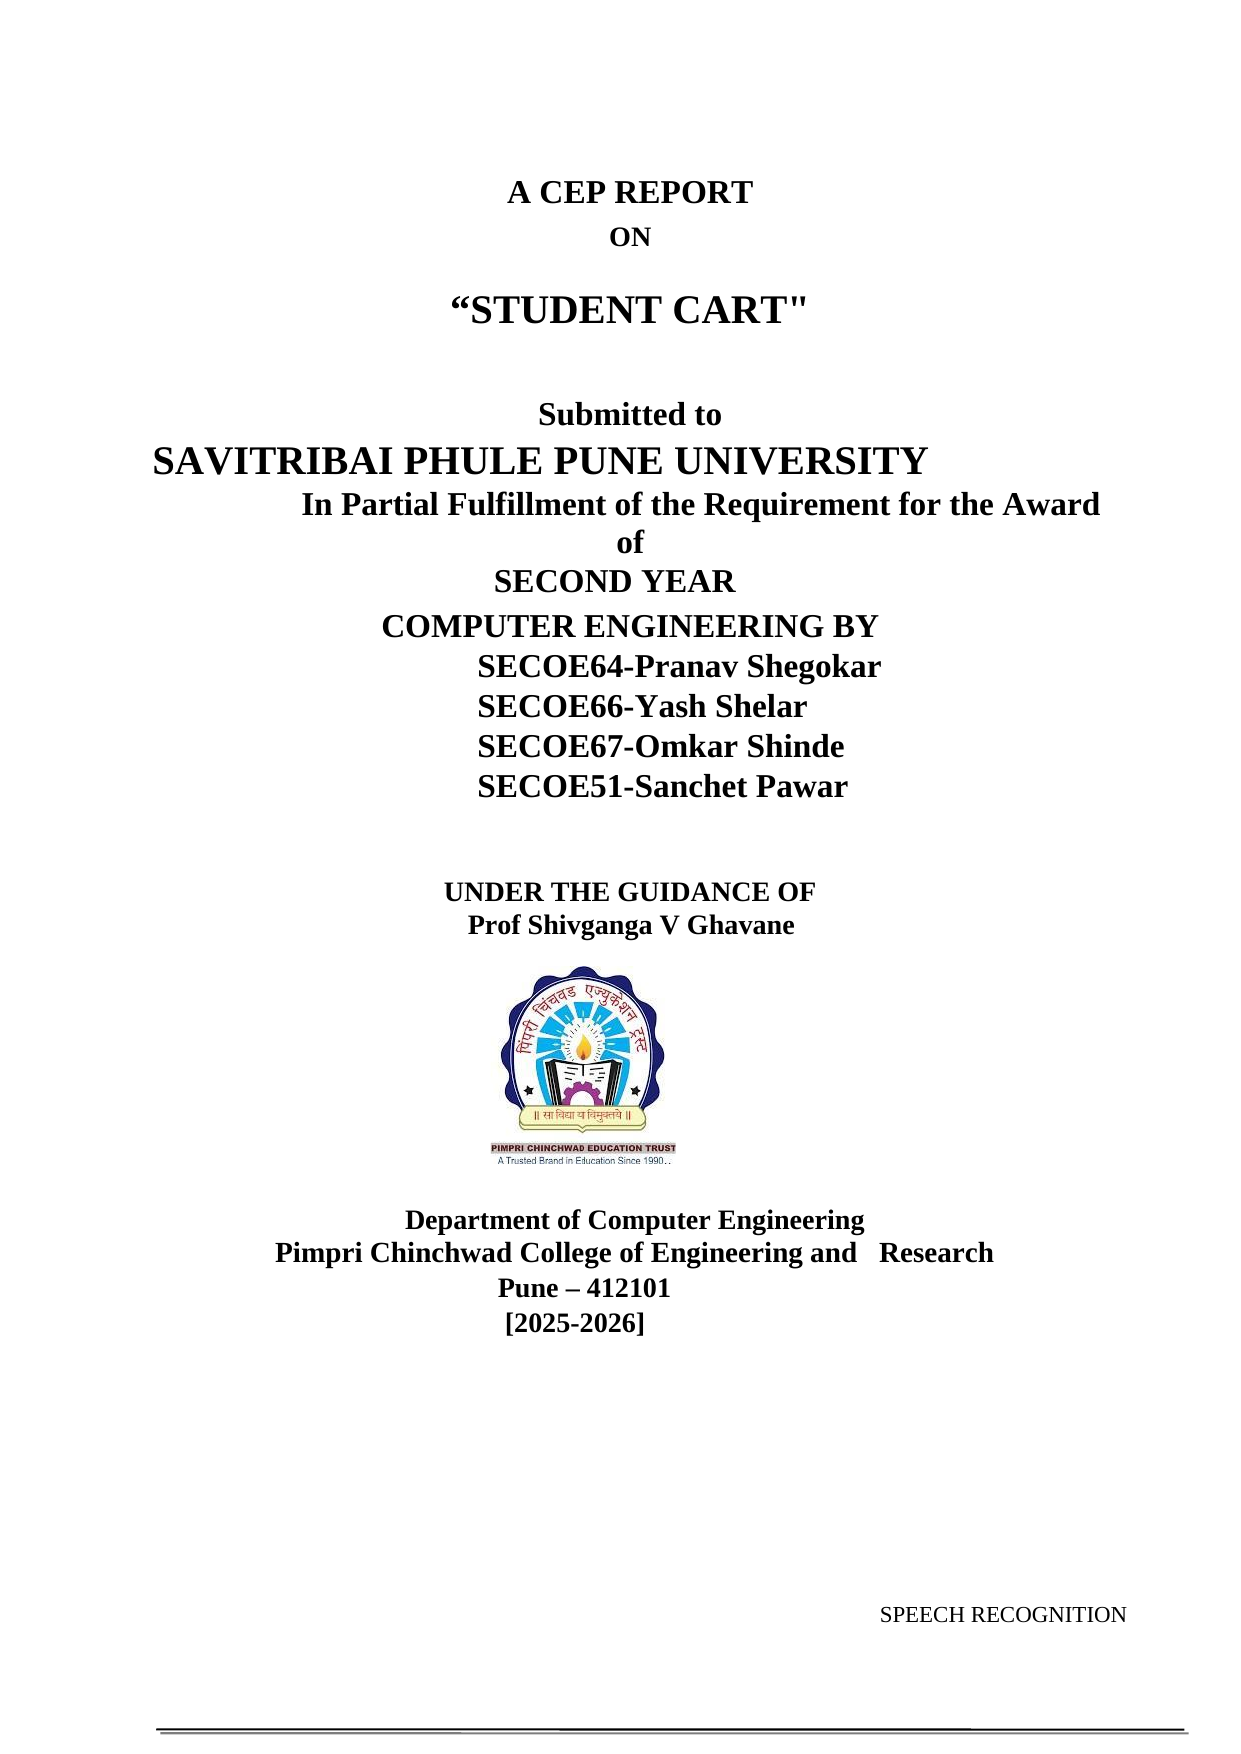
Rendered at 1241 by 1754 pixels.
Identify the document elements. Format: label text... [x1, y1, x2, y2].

text SECOE67-Omkar Shinde [152, 726, 1108, 764]
text SAVITRIBAI PHULE PUNE UNIVERSITY [152, 437, 1108, 483]
text Submitted to [152, 394, 1108, 432]
text In Partial Fulfillment of the Requirement for the Award of [152, 484, 1108, 561]
text Pimpri Chinchwad College of Engineering and Research [152, 1235, 1117, 1269]
text ON [152, 221, 1108, 253]
picture [490, 966, 676, 1164]
subtitle A CEP REPORT [152, 172, 1108, 211]
text UNDER THE GUIDANCE OF [152, 875, 1108, 908]
text Pune – 412101 [77, 1271, 1117, 1303]
text SECOE66-Yash Shelar [152, 686, 1108, 724]
text SECOE51-Sanchet Pawar [152, 766, 1108, 804]
text SECOND YEAR [77, 561, 1108, 600]
text [2025-2026] [77, 1306, 1117, 1338]
text “STUDENT CART" [152, 285, 1108, 332]
text Department of Computer Engineering [152, 1203, 1117, 1235]
text COMPUTER ENGINEERING BY [152, 606, 1108, 644]
text SECOE64-Pranav Shegokar [152, 646, 1108, 684]
text Prof Shivganga V Ghavane [152, 908, 1108, 940]
